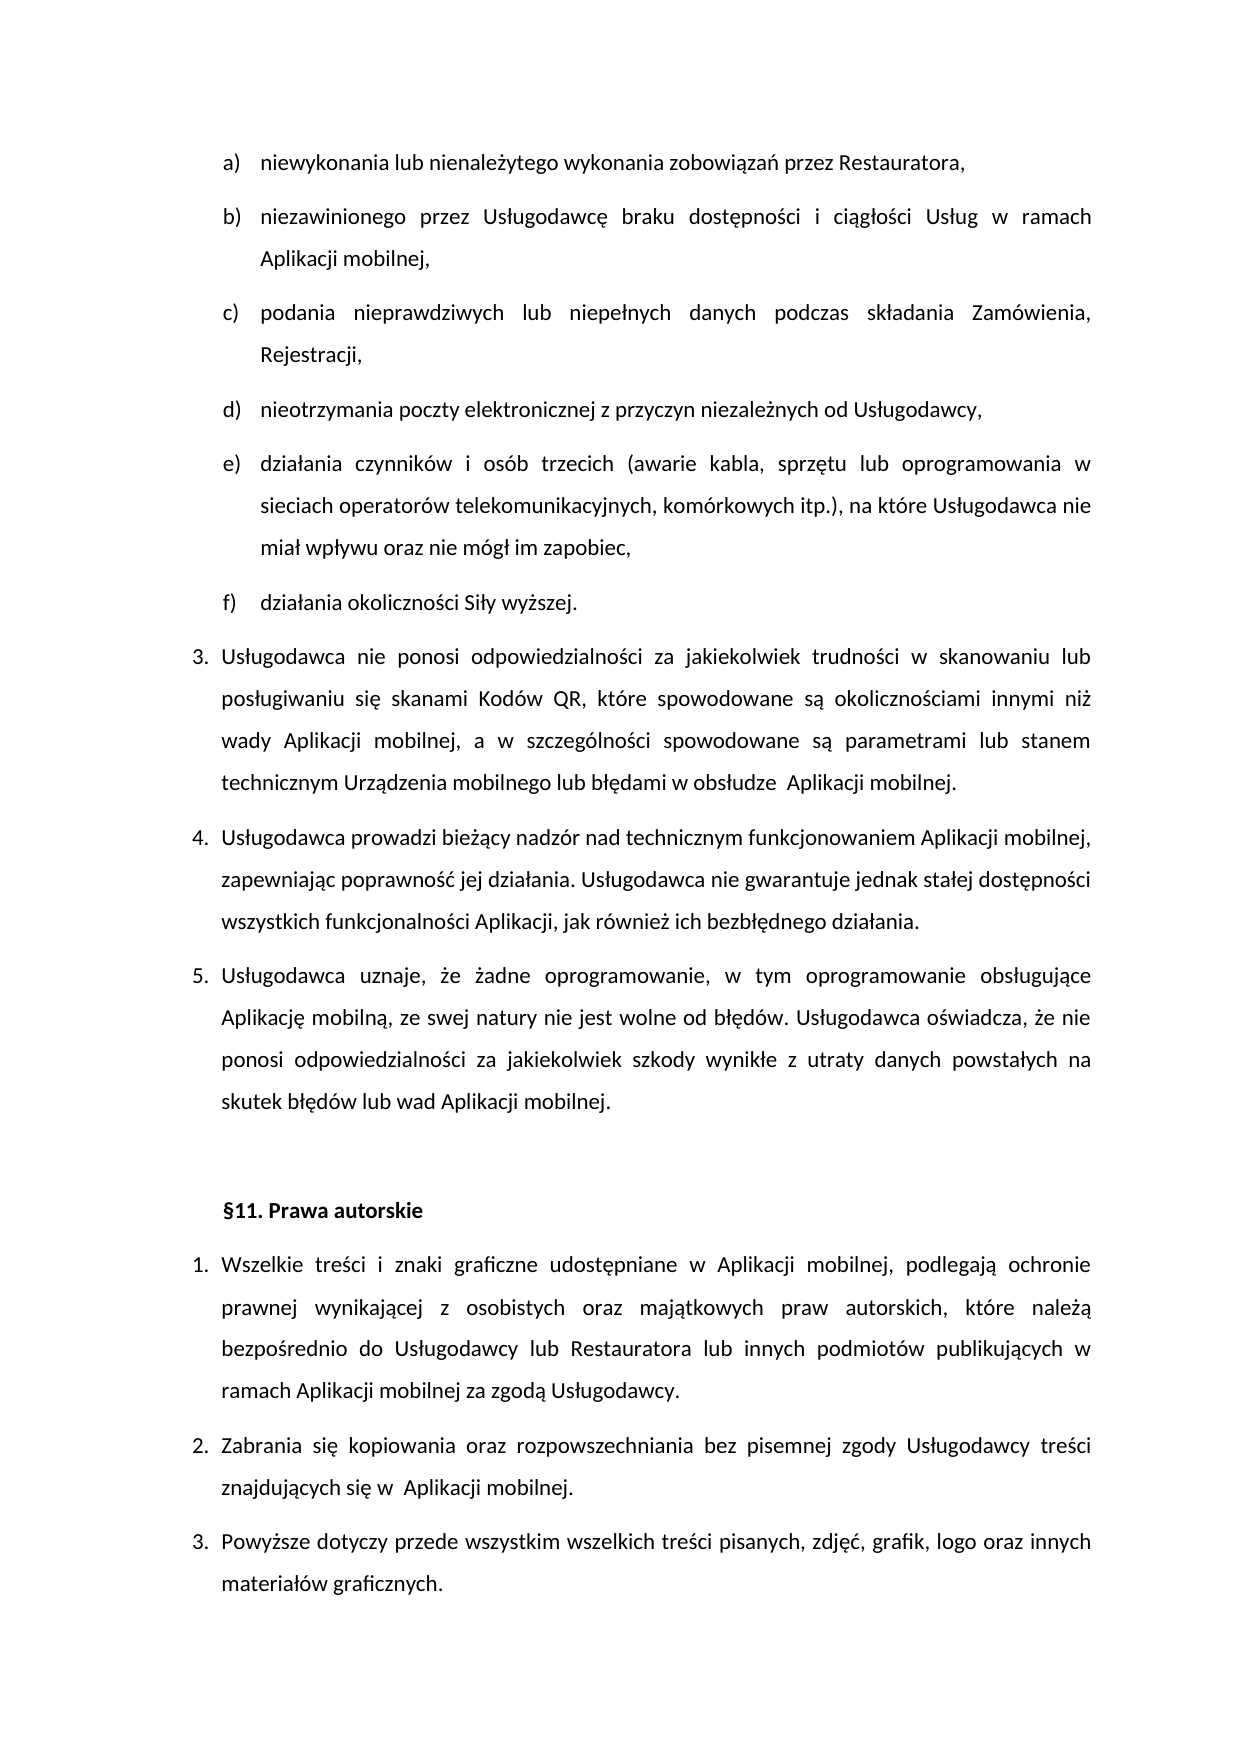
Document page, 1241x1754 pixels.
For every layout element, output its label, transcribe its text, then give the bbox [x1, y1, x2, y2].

list Usługodawca nie ponosi odpowiedzialności za jakiekolwiek trudności w skanowaniu lub posługiwaniu się skanami Kodów QR, które spowodowane są okolicznościami innymi niż wady Aplikacji mobilnej, a w szczególności spowodowane są parametrami lub stanem technicznym Urządzenia mobilnego lub błędami w obsłudze Aplikacji mobilnej. [192, 642, 1093, 796]
list Zabrania się kopiowania oraz rozpowszechniania bez pisemnej zgody Usługodawcy treści znajdujących się w Aplikacji mobilnej. [192, 1431, 1093, 1501]
list Powyższe dotyczy przede wszystkim wszelkich treści pisanych, zdjęć, grafik, logo oraz innych materiałów graficznych. [192, 1527, 1093, 1597]
list działania okoliczności Siły wyższej. [223, 588, 1093, 616]
list podania nieprawdziwych lub niepełnych danych podczas składania Zamówienia, Rejestracji, [223, 298, 1093, 368]
text §11. Prawa autorskie [148, 1196, 1093, 1224]
list Usługodawca prowadzi bieżący nadzór nad technicznym funkcjonowaniem Aplikacji mobilnej, zapewniając poprawność jej działania. Usługodawca nie gwarantuje jednak stałej dostępności wszystkich funkcjonalności Aplikacji, jak również ich bezbłędnego działania. [192, 823, 1093, 935]
list niewykonania lub nienależytego wykonania zobowiązań przez Restauratora, [223, 148, 1093, 176]
list Usługodawca uznaje, że żadne oprogramowanie, w tym oprogramowanie obsługujące Aplikację mobilną, ze swej natury nie jest wolne od błędów. Usługodawca oświadcza, że nie ponosi odpowiedzialności za jakiekolwiek szkody wynikłe z utraty danych powstałych na skutek błędów lub wad Aplikacji mobilnej. [192, 961, 1093, 1115]
list działania czynników i osób trzecich (awarie kabla, sprzętu lub oprogramowania w sieciach operatorów telekomunikacyjnych, komórkowych itp.), na które Usługodawca nie miał wpływu oraz nie mógł im zapobiec, [223, 449, 1093, 561]
list nieotrzymania poczty elektronicznej z przyczyn niezależnych od Usługodawcy, [223, 395, 1093, 423]
list niezawinionego przez Usługodawcę braku dostępności i ciągłości Usług w ramach Aplikacji mobilnej, [223, 202, 1093, 272]
list Wszelkie treści i znaki graficzne udostępniane w Aplikacji mobilnej, podlegają ochronie prawnej wynikającej z osobistych oraz majątkowych praw autorskich, które należą bezpośrednio do Usługodawcy lub Restauratora lub innych podmiotów publikujących w ramach Aplikacji mobilnej za zgodą Usługodawcy. [192, 1251, 1093, 1404]
